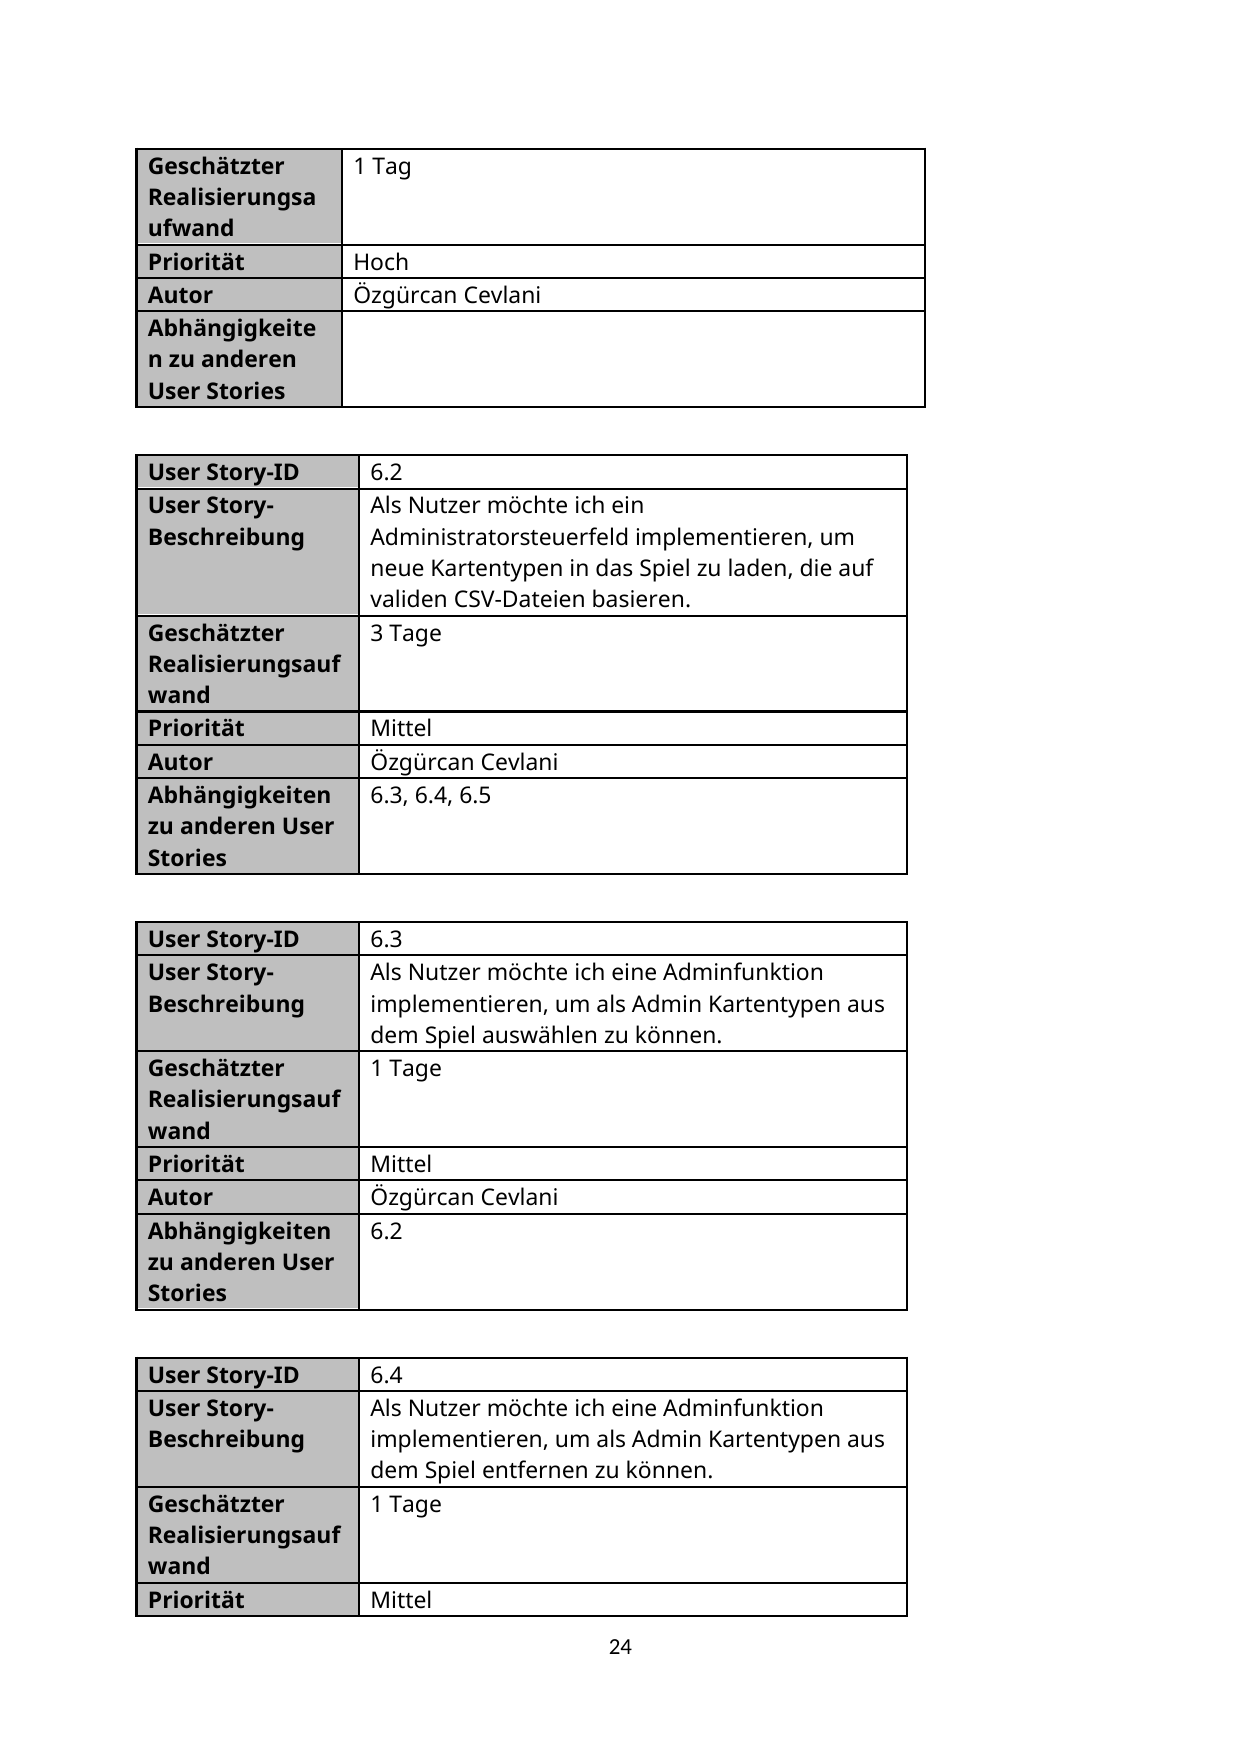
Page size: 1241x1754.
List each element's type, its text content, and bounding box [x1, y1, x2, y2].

table_header User Story-ID [138, 456, 358, 487]
table_cell 6.3, 6.4, 6.5 [360, 779, 906, 873]
table_cell Abhängigkeiten zu anderen User Stories [138, 1215, 358, 1308]
table_cell Abhängigkeiten zu anderen User Stories [138, 779, 358, 873]
table_cell Als Nutzer möchte ich eine Adminfunktion implementieren, um als Admin Kartentypen aus dem Spiel auswählen zu können. [360, 956, 906, 1050]
table_cell Hoch [343, 246, 924, 277]
table_header 6.2 [360, 456, 906, 487]
table_cell Autor [138, 746, 358, 777]
table_cell Autor [138, 279, 341, 310]
table_cell 1 Tage [360, 1488, 906, 1582]
table_cell Als Nutzer möchte ich ein Administratorsteuerfeld implementieren, um neue Kartentypen in das Spiel zu laden, die auf validen CSV-Dateien basieren. [360, 490, 906, 614]
table_cell Priorität [138, 713, 358, 744]
table_cell Priorität [138, 1584, 358, 1615]
table_cell Autor [138, 1181, 358, 1213]
table_cell Özgürcan Cevlani [360, 746, 906, 777]
table_cell Özgürcan Cevlani [360, 1181, 906, 1213]
table_cell [343, 312, 924, 406]
table_cell Priorität [138, 246, 341, 277]
table_header User Story-ID [138, 923, 358, 954]
table_cell Mittel [360, 713, 906, 744]
table_cell 3 Tage [360, 617, 906, 710]
table_header 6.4 [360, 1359, 906, 1390]
table_cell Geschätzter Realisierungsaufwand [138, 150, 341, 243]
table_cell Als Nutzer möchte ich eine Adminfunktion implementieren, um als Admin Kartentypen aus dem Spiel entfernen zu können. [360, 1392, 906, 1486]
table_cell User Story-Beschreibung [138, 1392, 358, 1486]
table_header 6.3 [360, 923, 906, 954]
table_cell Mittel [360, 1584, 906, 1615]
table_cell User Story-Beschreibung [138, 956, 358, 1050]
table_cell Geschätzter Realisierungsaufwand [138, 1488, 358, 1582]
table_cell 1 Tag [343, 150, 924, 243]
table_cell 6.2 [360, 1215, 906, 1308]
table_cell Özgürcan Cevlani [343, 279, 924, 310]
table_cell Priorität [138, 1148, 358, 1179]
table_cell 1 Tage [360, 1052, 906, 1146]
table_cell Geschätzter Realisierungsaufwand [138, 1052, 358, 1146]
table_cell User Story-Beschreibung [138, 490, 358, 614]
table_cell Abhängigkeiten zu anderen User Stories [138, 312, 341, 406]
table_header User Story-ID [138, 1359, 358, 1390]
table_cell Geschätzter Realisierungsaufwand [138, 617, 358, 710]
table_cell Mittel [360, 1148, 906, 1179]
